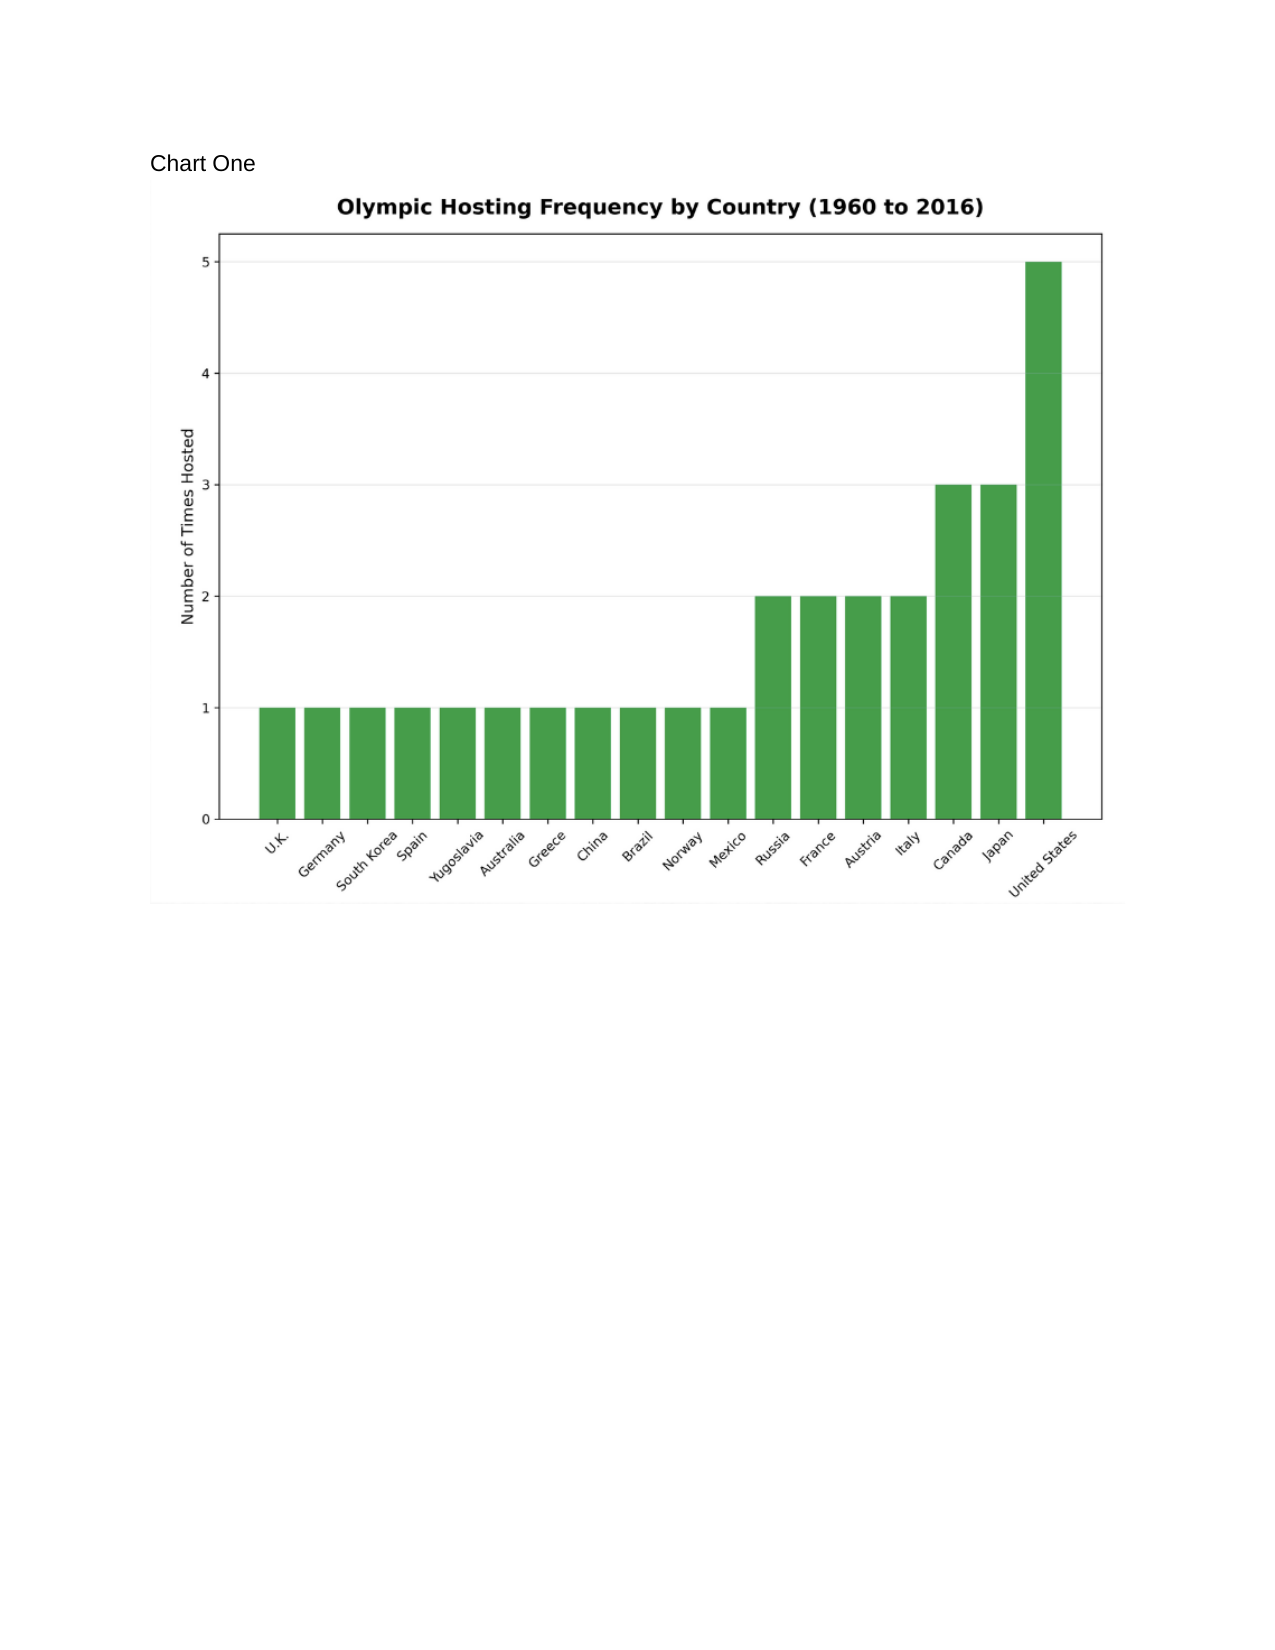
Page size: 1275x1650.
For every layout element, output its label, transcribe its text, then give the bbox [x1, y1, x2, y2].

picture [150, 180, 1125, 904]
text Chart One [150, 150, 1125, 180]
